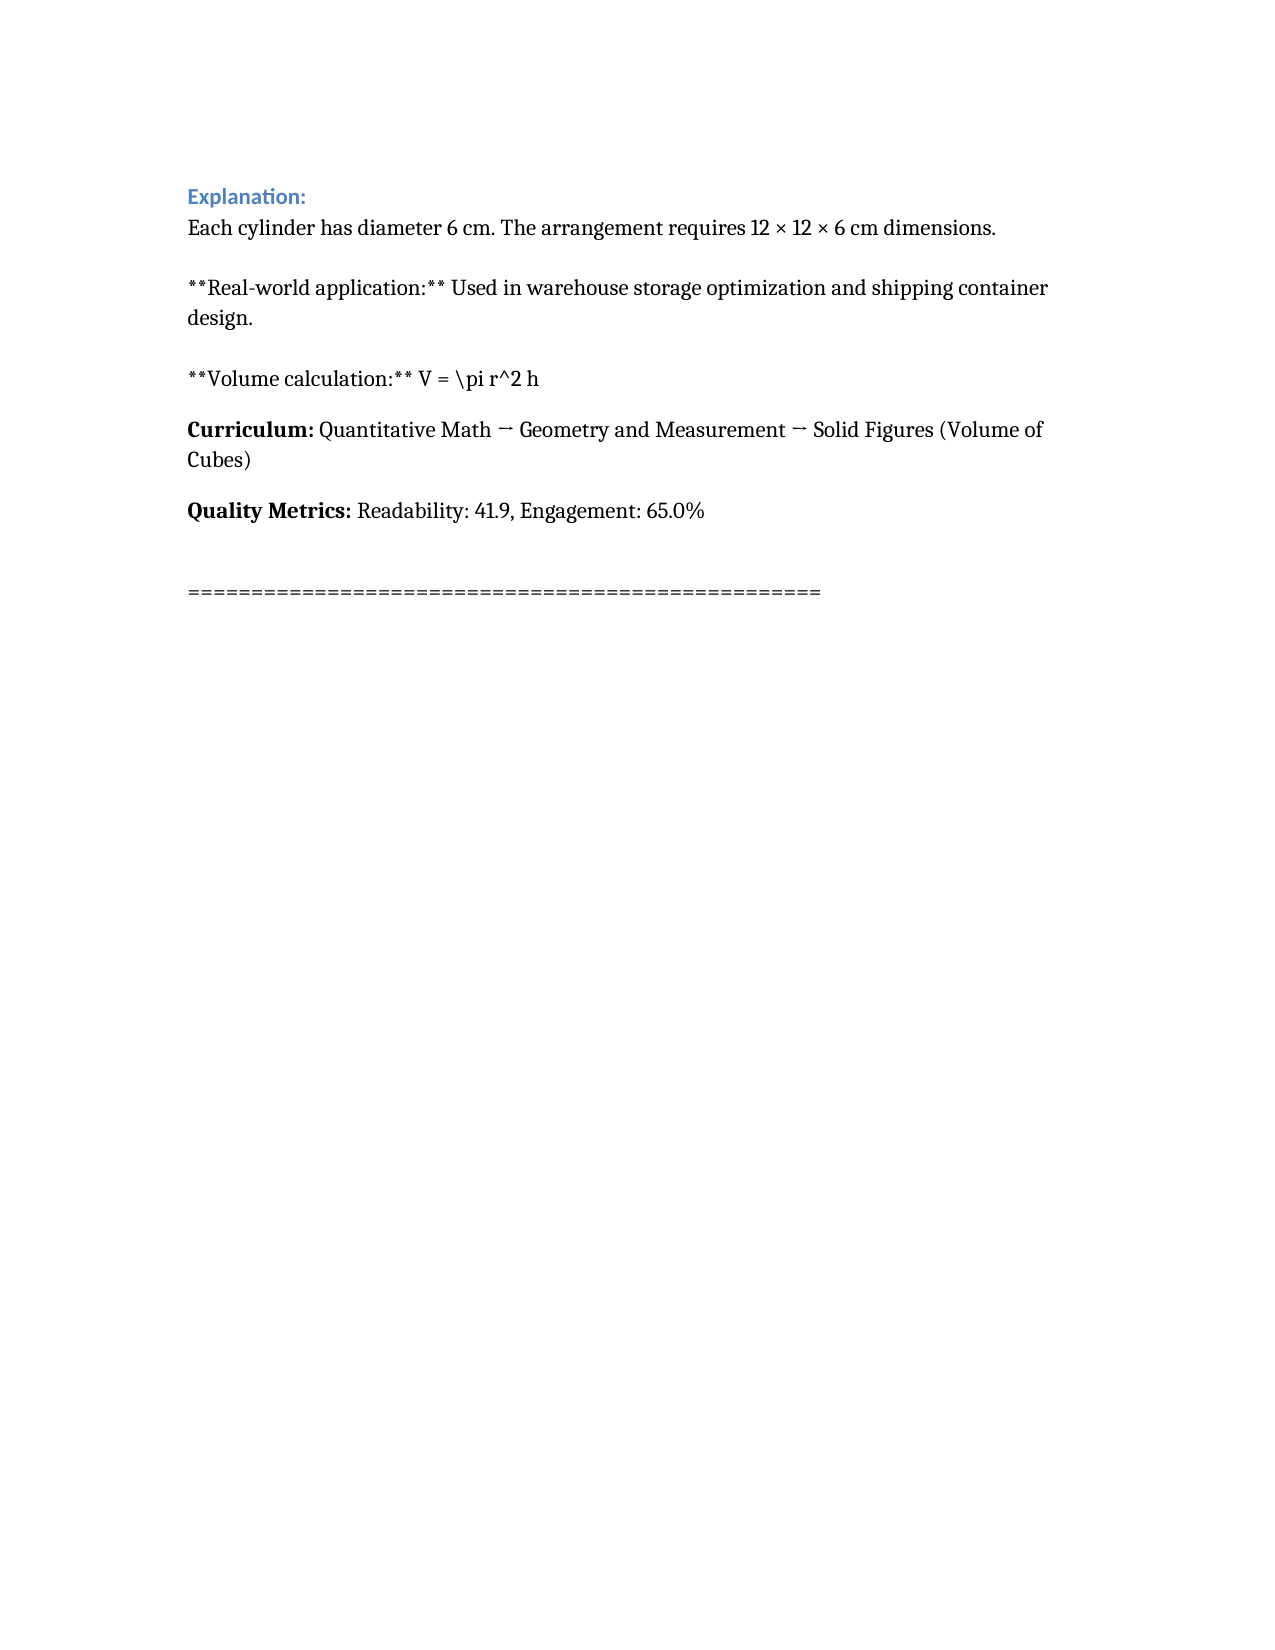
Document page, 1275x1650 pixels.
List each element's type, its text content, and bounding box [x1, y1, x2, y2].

subtitle Explanation: [187, 150, 1087, 210]
text Quality Metrics: Readability: 41.9, Engagement: 65.0% [187, 498, 1087, 524]
text ================================================== [187, 549, 1087, 636]
text Curriculum: Quantitative Math → Geometry and Measurement → Solid Figures (Volume of Cubes) [187, 416, 1087, 473]
text Each cylinder has diameter 6 cm. The arrangement requires 12 × 12 × 6 cm dimensions. **Real-world application:** Used in warehouse storage optimization and shipping container design. **Volume calculation:** V = \pi r^2 h [187, 214, 1087, 392]
